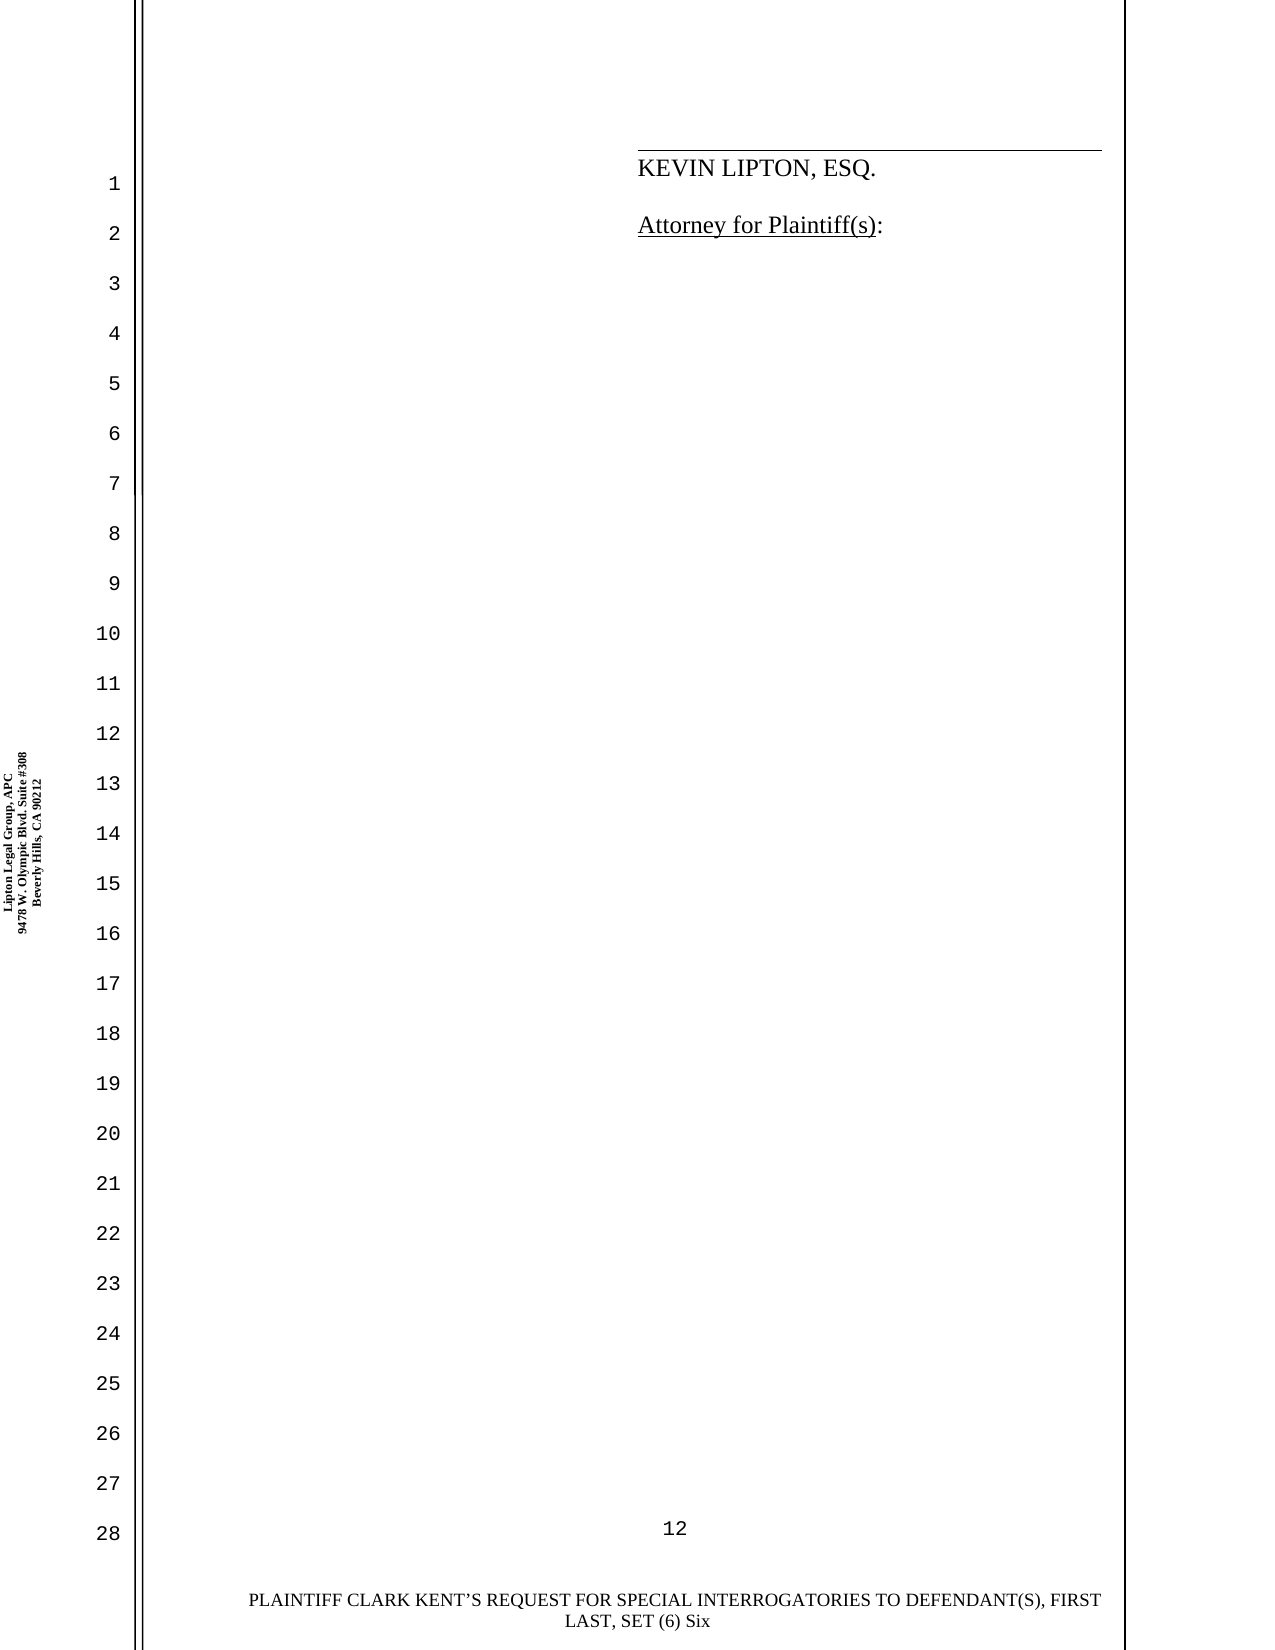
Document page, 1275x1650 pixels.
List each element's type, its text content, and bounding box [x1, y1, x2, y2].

list Attorney for Plaintiff(s): [637, 207, 1102, 239]
list KEVIN LIPTON, ESQ. [637, 151, 1102, 182]
